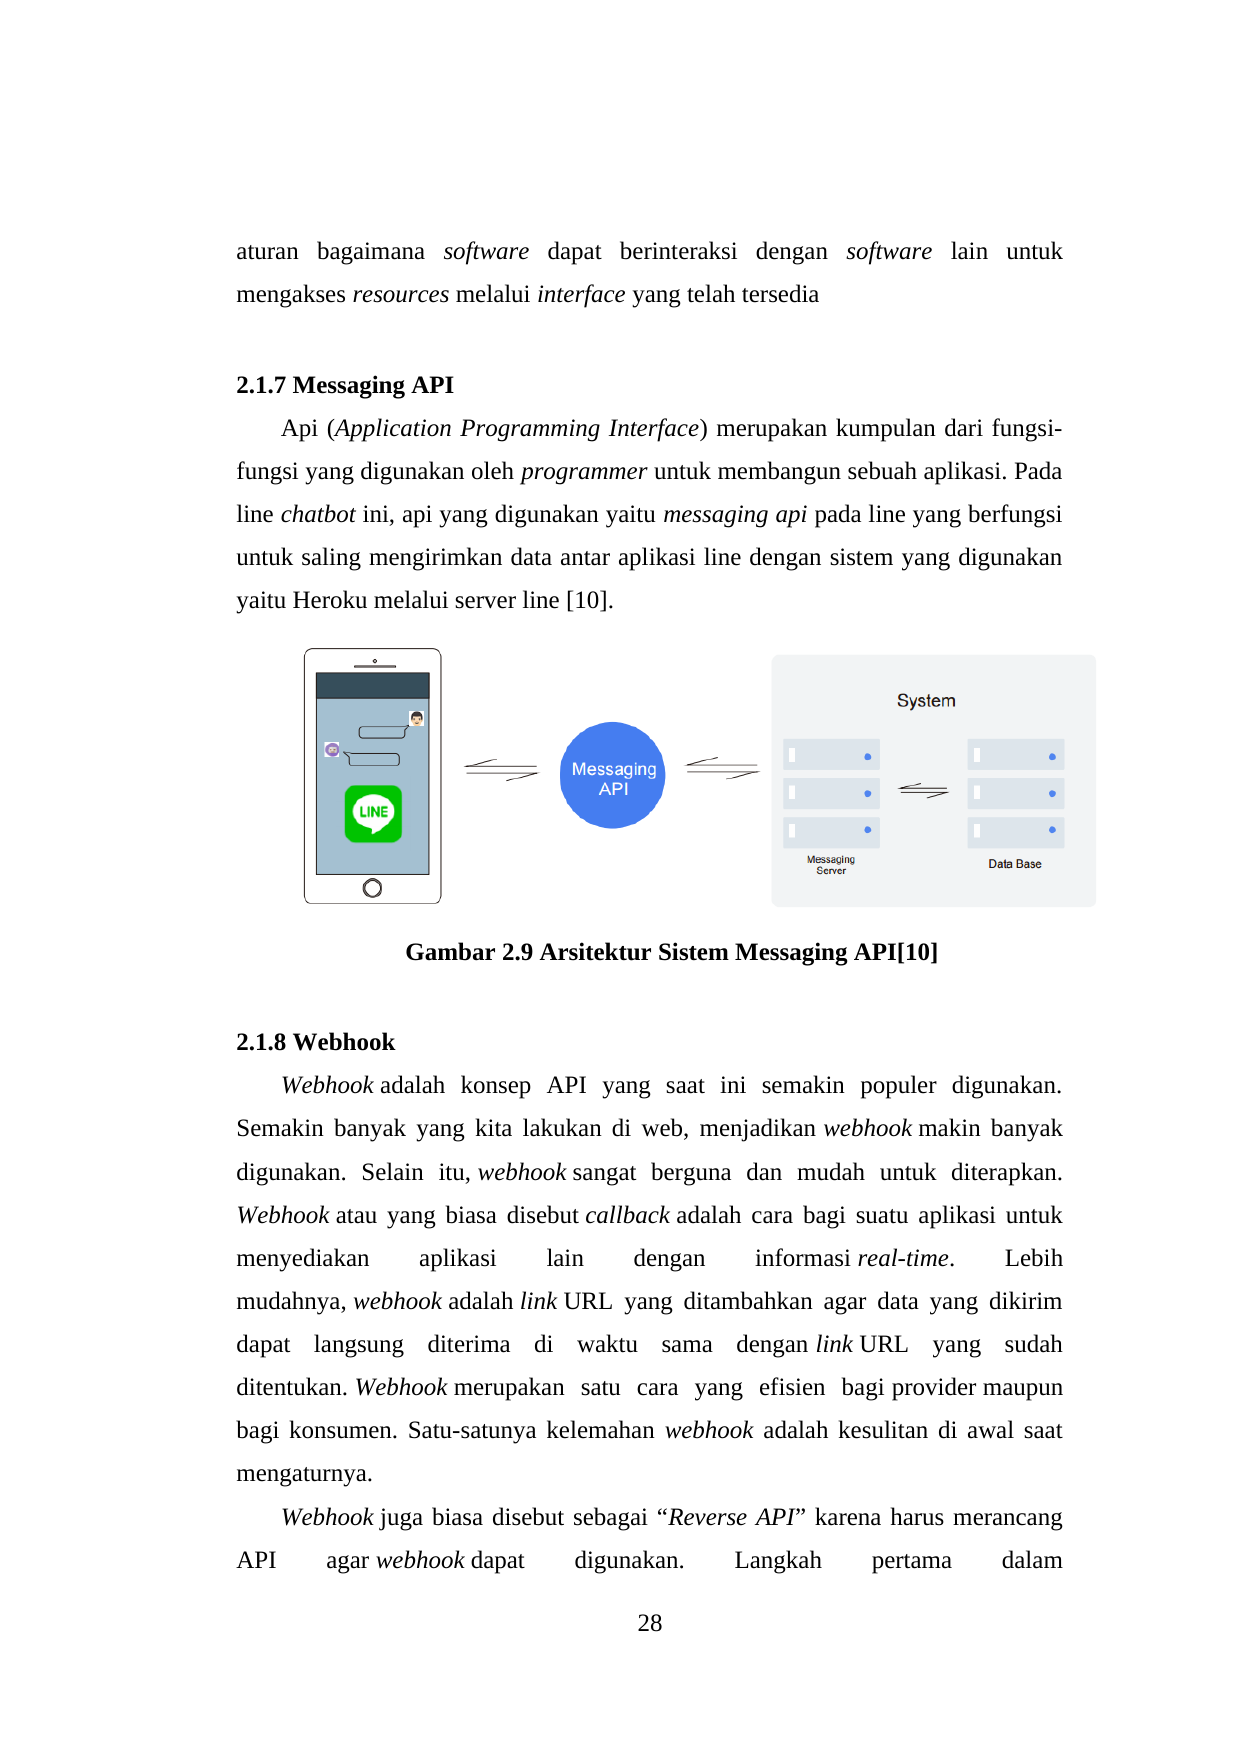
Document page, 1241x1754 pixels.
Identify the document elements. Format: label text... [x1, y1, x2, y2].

subtitle Messaging API [236, 370, 1063, 398]
text Webhook adalah konsep API yang saat ini semakin populer digunakan. Semakin banyak yang kita lakukan di web, menjadikan webhook makin banyak digunakan. Selain itu, webhook sangat berguna dan mudah untuk diterapkan. Webhook atau yang biasa disebut callback adalah cara bagi suatu aplikasi untuk menyediakan aplikasi lain dengan informasi real-time. Lebih mudahnya, webhook adalah link URL yang ditambahkan agar data yang dikirim dapat langsung diterima di waktu sama dengan link URL yang sudah ditentukan. Webhook merupakan satu cara yang efisien bagi provider maupun bagi konsumen. Satu-satunya kelemahan webhook adalah kesulitan di awal saat mengaturnya. [236, 1070, 1063, 1487]
picture [280, 628, 1108, 923]
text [236, 1502, 1063, 1573]
text Api (Application Programming Interface) merupakan kumpulan dari fungsi-fungsi yang digunakan oleh programmer untuk membangun sebuah aplikasi. Pada line chatbot ini, api yang digunakan yaitu messaging api pada line yang berfungsi untuk saling mengirimkan data antar aplikasi line dengan sistem yang digunakan yaitu Heroku melalui server line [10]. [236, 413, 1063, 614]
subtitle Webhook [236, 1027, 1063, 1056]
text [236, 236, 1063, 308]
